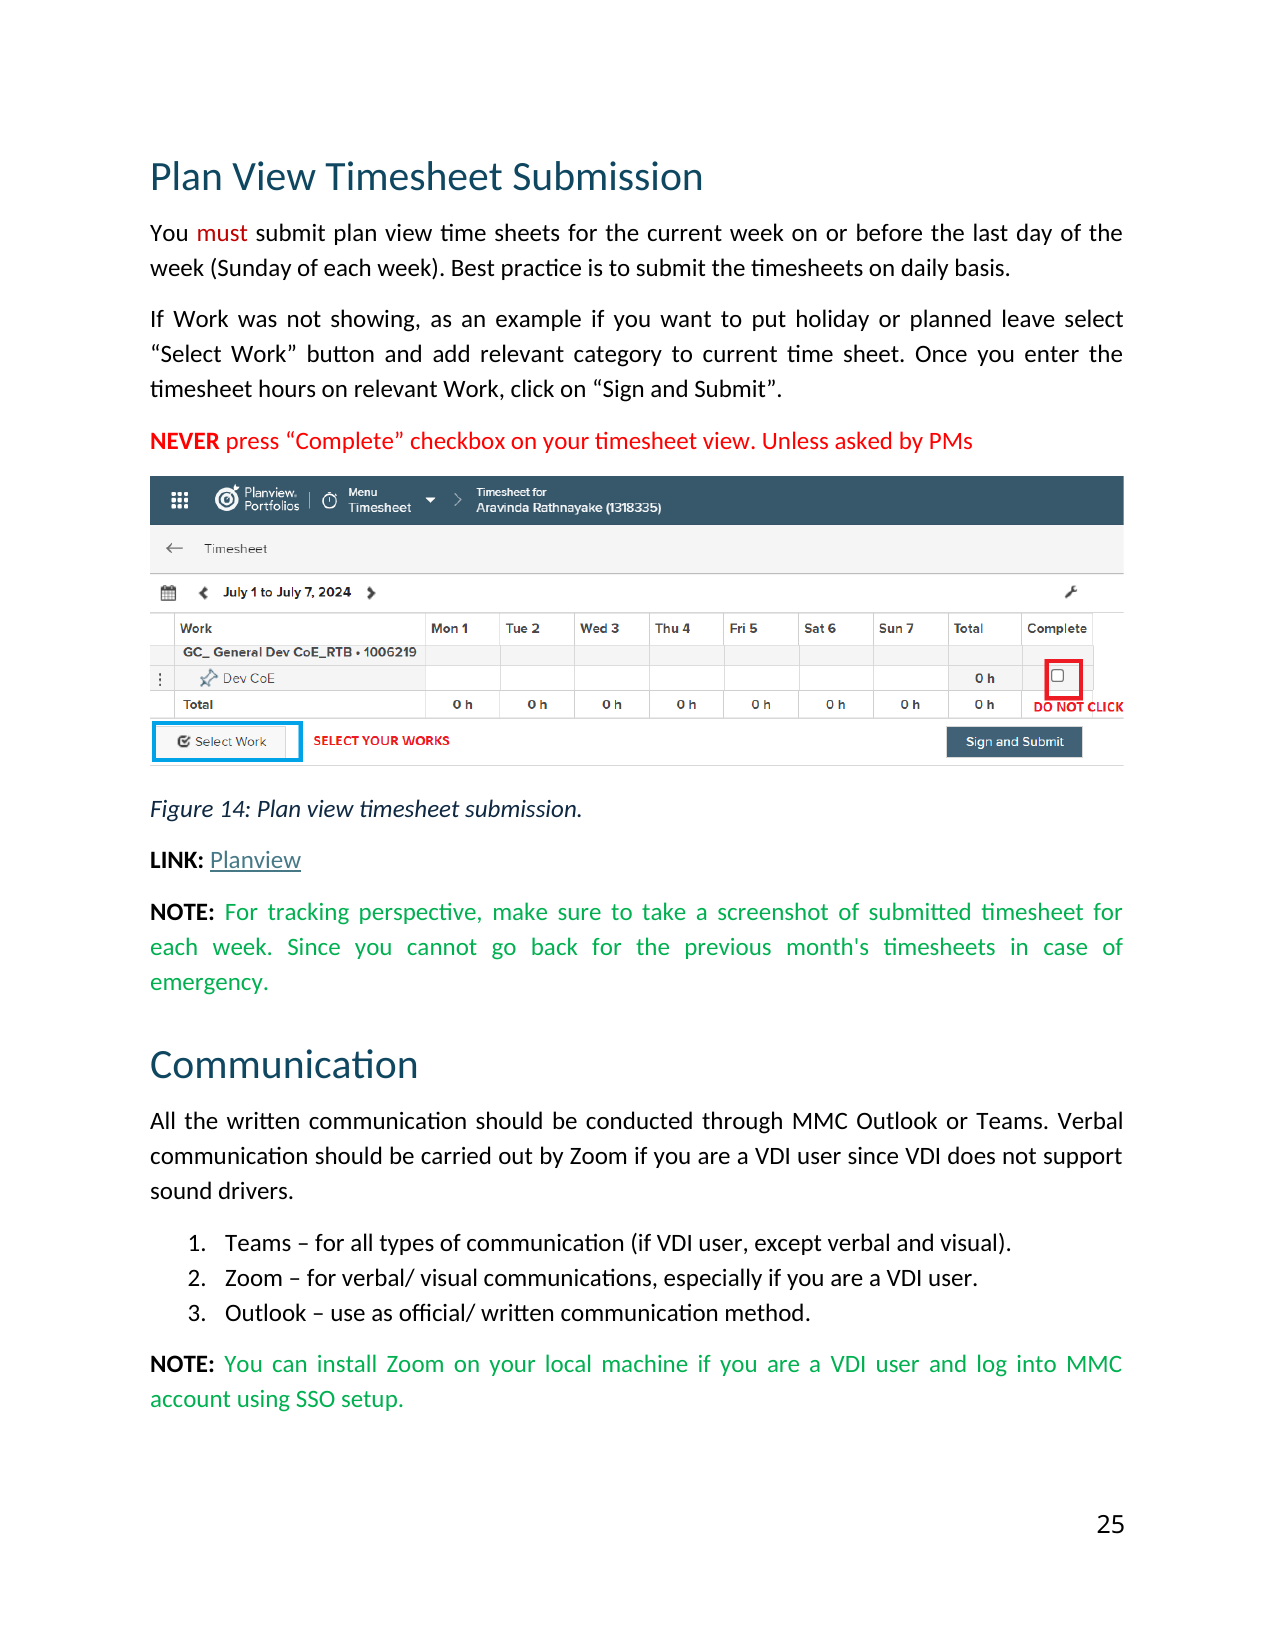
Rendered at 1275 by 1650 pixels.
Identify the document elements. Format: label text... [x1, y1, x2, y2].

text LINK: Planview [150, 844, 1125, 875]
text NOTE: You can install Zoom on your local machine if you are a VDI user and log into MMC account using SSO setup. [150, 1349, 1125, 1414]
text You must submit plan view time sheets for the current week on or before the last day of the week (Sunday of each week). Best practice is to submit the timesheets on daily basis. [150, 217, 1125, 282]
picture [150, 476, 1124, 772]
text NOTE: For tracking perspective, make sure to take a screenshot of submitted timesheet for each week. Since you cannot go back for the previous month's timesheets in case of emergency. [150, 896, 1125, 997]
list Teams – for all types of communication (if VDI user, except verbal and visual). [187, 1227, 1125, 1257]
subtitle Communication [150, 1038, 1125, 1089]
text If Work was not showing, as an example if you want to put holiday or planned leave select “Select Work” button and add relevant category to current time sheet. Once you enter the timesheet hours on relevant Work, click on “Sign and Submit”. [150, 303, 1125, 404]
subtitle Plan View Timesheet Submission [150, 150, 1125, 201]
text NEVER press “Complete” checkbox on your timesheet view. Unless asked by PMs [150, 425, 1125, 456]
text Figure 14: Plan view timesheet submission. [150, 793, 1125, 823]
text All the written communication should be conducted through MMC Outlook or Teams. Verbal communication should be carried out by Zoom if you are a VDI user since VDI does not support sound drivers. [150, 1105, 1125, 1206]
list Zoom – for verbal/ visual communications, especially if you are a VDI user. [187, 1262, 1125, 1292]
list Outlook – use as official/ written communication method. [187, 1297, 1125, 1327]
